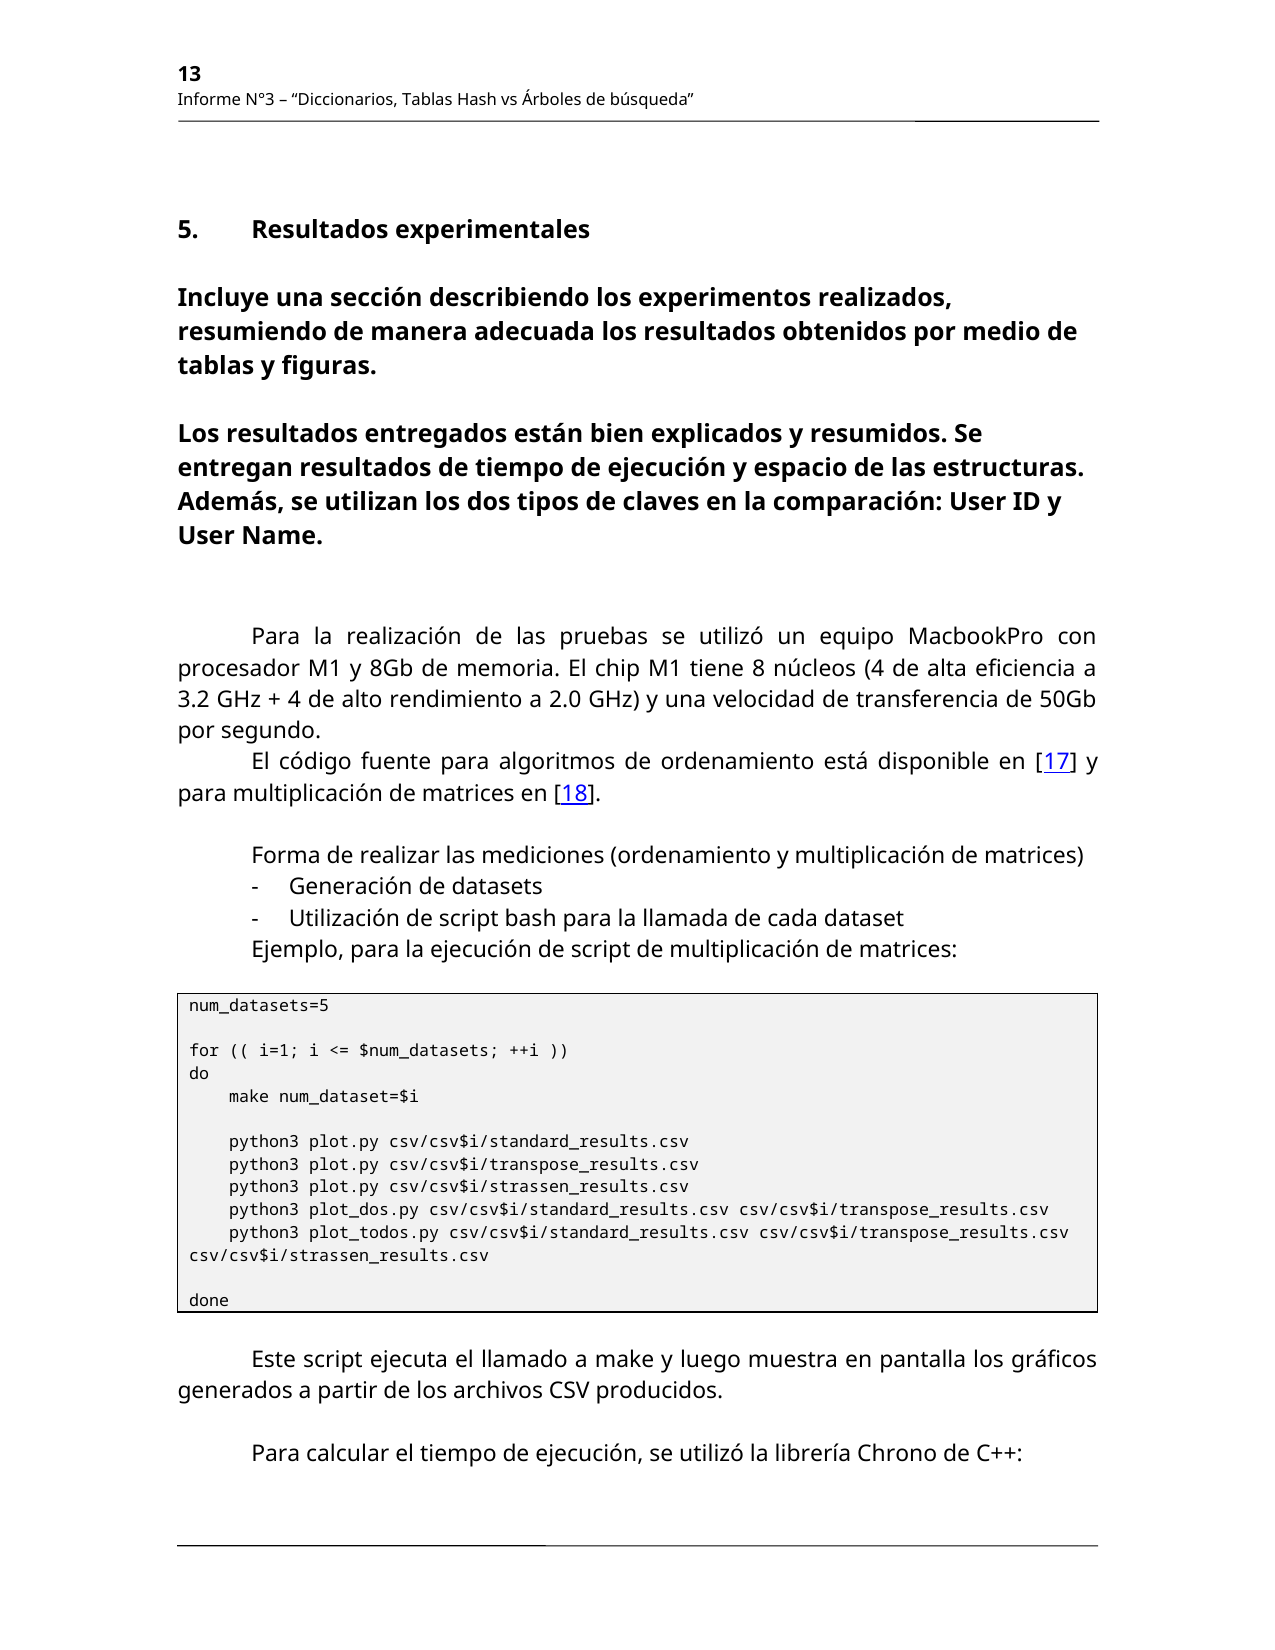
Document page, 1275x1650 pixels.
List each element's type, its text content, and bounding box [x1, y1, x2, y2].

text Incluye una sección describiendo los experimentos realizados, resumiendo de manera adecuada los resultados obtenidos por medio de tablas y figuras. [177, 279, 1098, 382]
list Utilización de script bash para la llamada de cada dataset [251, 901, 1098, 933]
list Generación de datasets [251, 870, 1098, 901]
text Para la realización de las pruebas se utilizó un equipo MacbookPro con procesador M1 y 8Gb de memoria. El chip M1 tiene 8 núcleos (4 de alta eficiencia a 3.2 GHz + 4 de alto rendimiento a 2.0 GHz) y una velocidad de transferencia de 50Gb por segundo. [177, 620, 1098, 745]
table_header num_datasets=5 for (( i=1; i <= $num_datasets; ++i )) do make num_dataset=$i python3 plot.py csv/csv$i/standard_results.csv python3 plot.py csv/csv$i/transpose_results.csv python3 plot.py csv/csv$i/strassen_results.csv python3 plot_dos.py csv/csv$i/standard_results.csv csv/csv$i/transpose_results.csv python3 plot_todos.py csv/csv$i/standard_results.csv csv/csv$i/transpose_results.csv csv/csv$i/strassen_results.csv done [178, 994, 1097, 1311]
text Este script ejecuta el llamado a make y luego muestra en pantalla los gráficos generados a partir de los archivos CSV producidos. [177, 1343, 1098, 1405]
text Ejemplo, para la ejecución de script de multiplicación de matrices: [251, 933, 1098, 964]
text Forma de realizar las mediciones (ordenamiento y multiplicación de matrices) [177, 839, 1098, 870]
text Los resultados entregados están bien explicados y resumidos. Se entregan resultados de tiempo de ejecución y espacio de las estructuras. Además, se utilizan los dos tipos de claves en la comparación: User ID y User Name. [177, 416, 1098, 552]
subtitle 5. Resultados experimentales [177, 211, 1098, 246]
text Para calcular el tiempo de ejecución, se utilizó la librería Chrono de C++: [177, 1437, 1098, 1468]
text El código fuente para algoritmos de ordenamiento está disponible en [17] y para multiplicación de matrices en [18]. [177, 745, 1098, 808]
